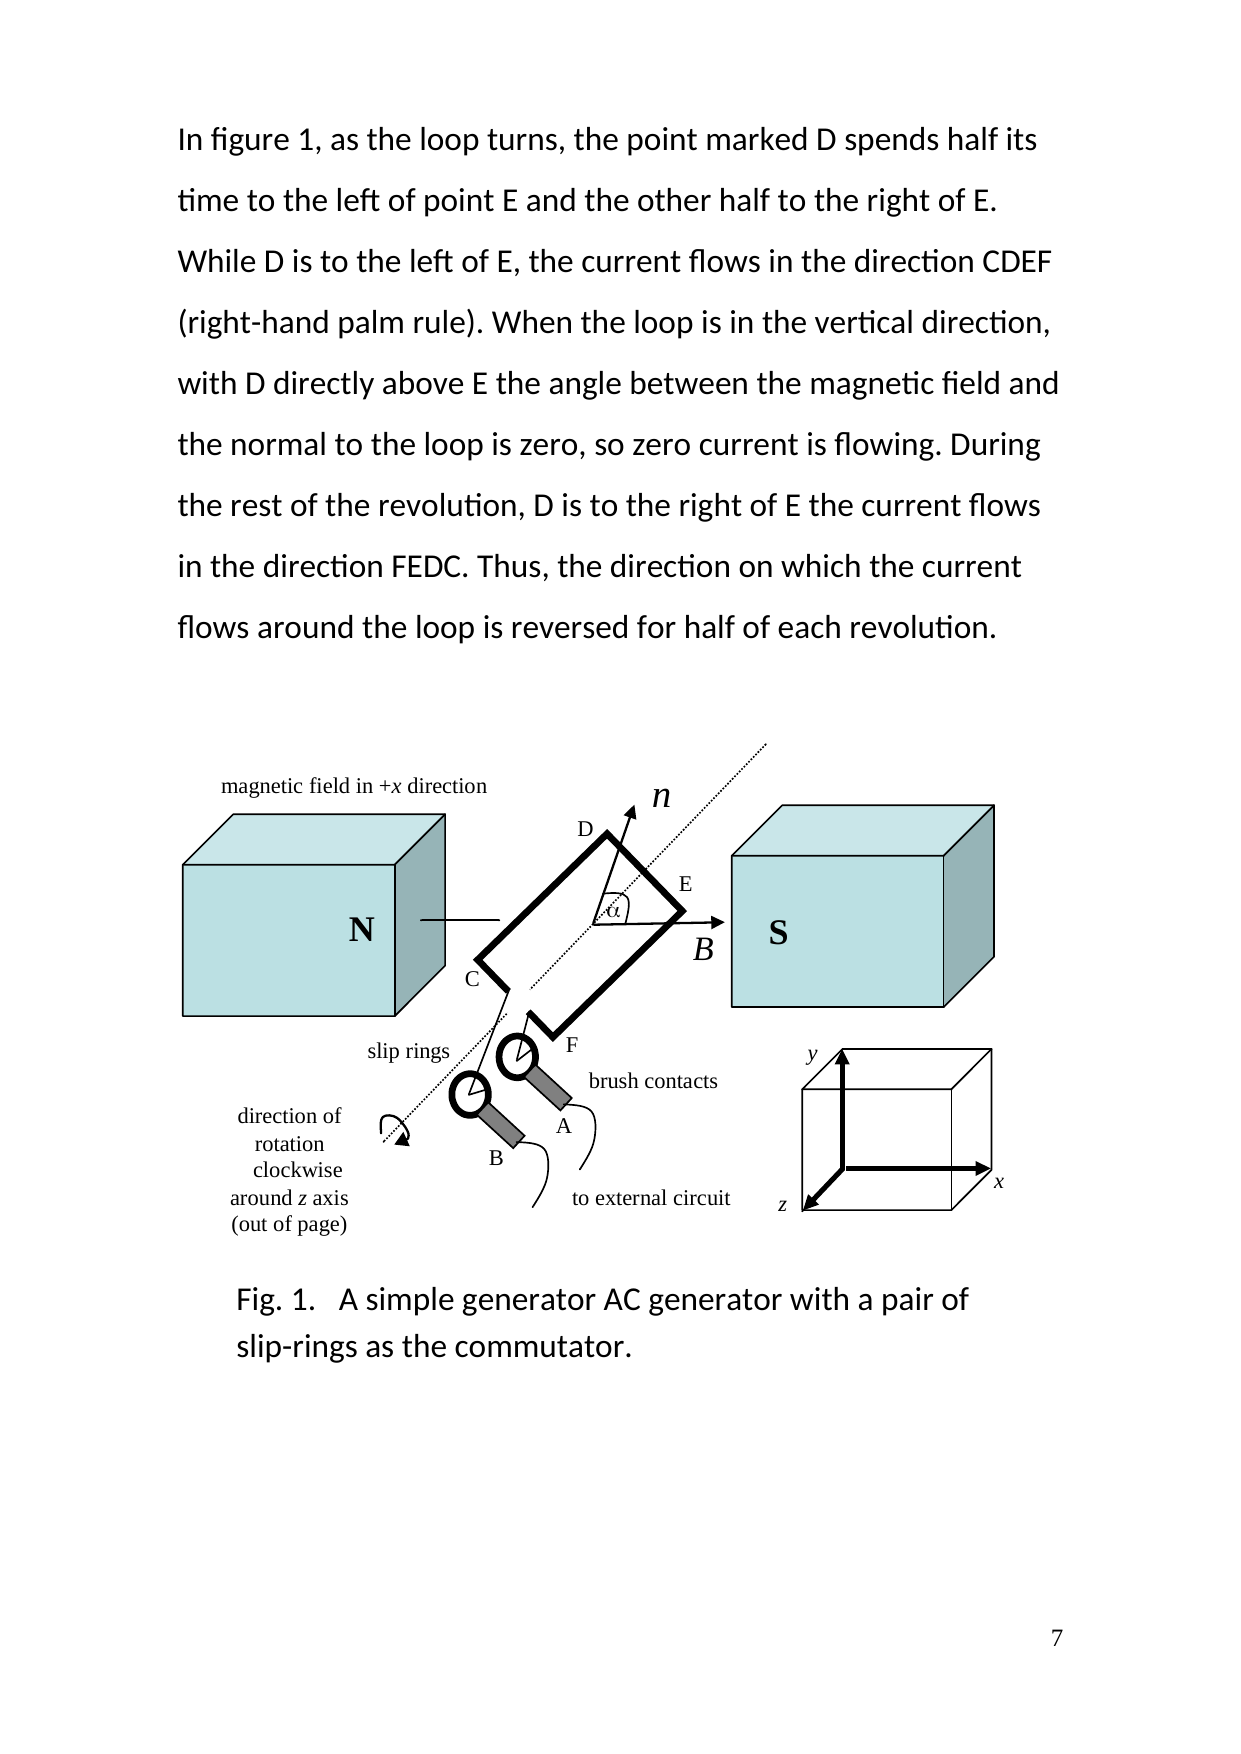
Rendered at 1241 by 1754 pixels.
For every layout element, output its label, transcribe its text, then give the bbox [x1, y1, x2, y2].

text Fig. 1. A simple generator AC generator with a pair of slip-rings as the commutator. [236, 1278, 1004, 1365]
text In figure 1, as the loop turns, the point marked D spends half its time to the left of point E and the other half to the right of E. While D is to the left of E, the current flows in the direction CDEF (right-hand palm rule). When the loop is in the vertical direction, with D directly above E the angle between the magnetic field and the normal to the loop is zero, so zero current is flowing. During the rest of the revolution, D is to the right of E the current flows in the direction FEDC. Thus, the direction on which the current flows around the loop is reversed for half of each revolution. [177, 118, 1063, 647]
